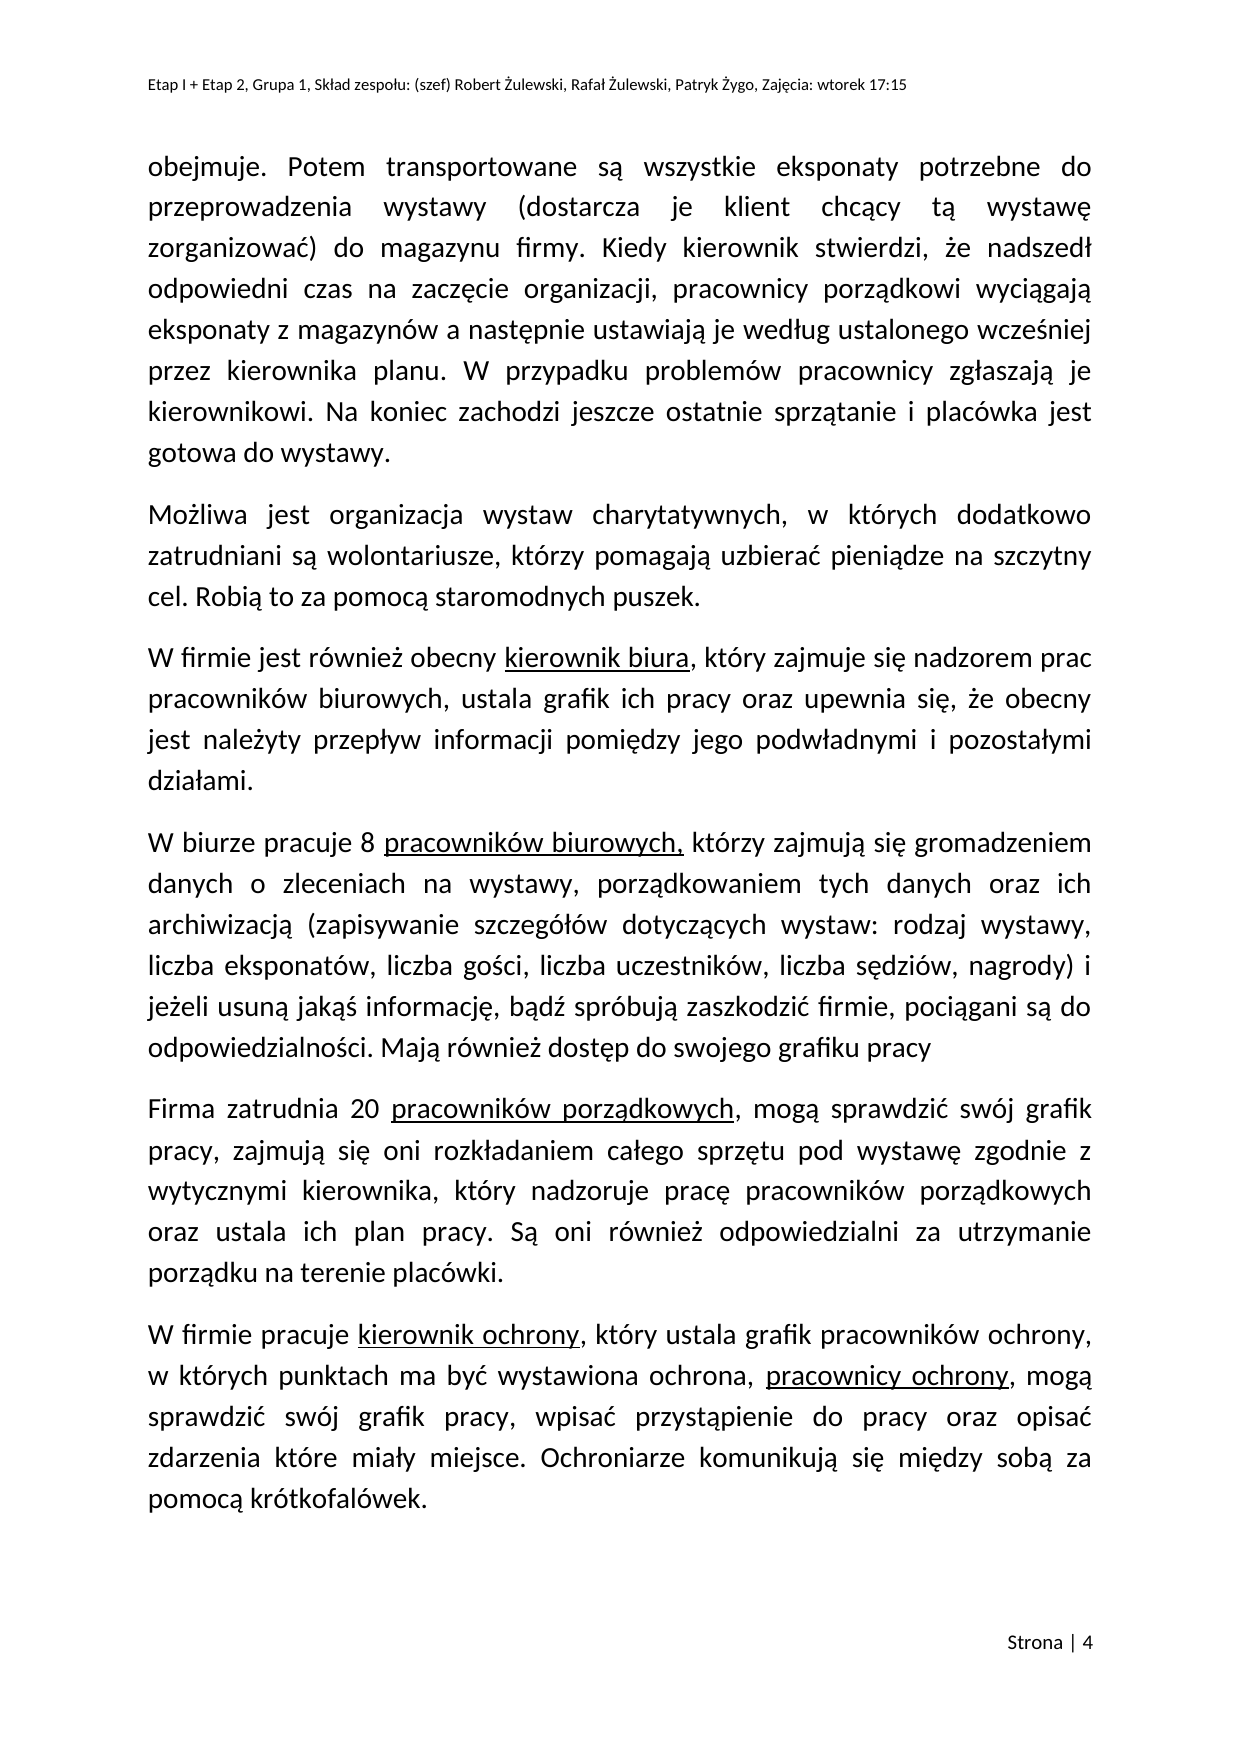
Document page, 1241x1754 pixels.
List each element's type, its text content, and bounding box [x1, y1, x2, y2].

text W firmie jest również obecny kierownik biura, który zajmuje się nadzorem prac pracowników biurowych, ustala grafik ich pracy oraz upewnia się, że obecny jest należyty przepływ informacji pomiędzy jego podwładnymi i pozostałymi działami. [148, 639, 1093, 798]
text Firma zatrudnia 20 pracowników porządkowych, mogą sprawdzić swój grafik pracy, zajmują się oni rozkładaniem całego sprzętu pod wystawę zgodnie z wytycznymi kierownika, który nadzoruje pracę pracowników porządkowych oraz ustala ich plan pracy. Są oni również odpowiedzialni za utrzymanie porządku na terenie placówki. [148, 1091, 1093, 1290]
text Możliwa jest organizacja wystaw charytatywnych, w których dodatkowo zatrudniani są wolontariusze, którzy pomagają uzbierać pieniądze na szczytny cel. Robią to za pomocą staromodnych puszek. [148, 496, 1093, 613]
text W biurze pracuje 8 pracowników biurowych, którzy zajmują się gromadzeniem danych o zleceniach na wystawy, porządkowaniem tych danych oraz ich archiwizacją (zapisywanie szczegółów dotyczących wystaw: rodzaj wystawy, liczba eksponatów, liczba gości, liczba uczestników, liczba sędziów, nagrody) i jeżeli usuną jakąś informację, bądź spróbują zaszkodzić firmie, pociągani są do odpowiedzialności. Mają również dostęp do swojego grafiku pracy [148, 824, 1093, 1064]
text W firmie pracuje kierownik ochrony, który ustala grafik pracowników ochrony, w których punktach ma być wystawiona ochrona, pracownicy ochrony, mogą sprawdzić swój grafik pracy, wpisać przystąpienie do pracy oraz opisać zdarzenia które miały miejsce. Ochroniarze komunikują się między sobą za pomocą krótkofalówek. [148, 1316, 1093, 1516]
